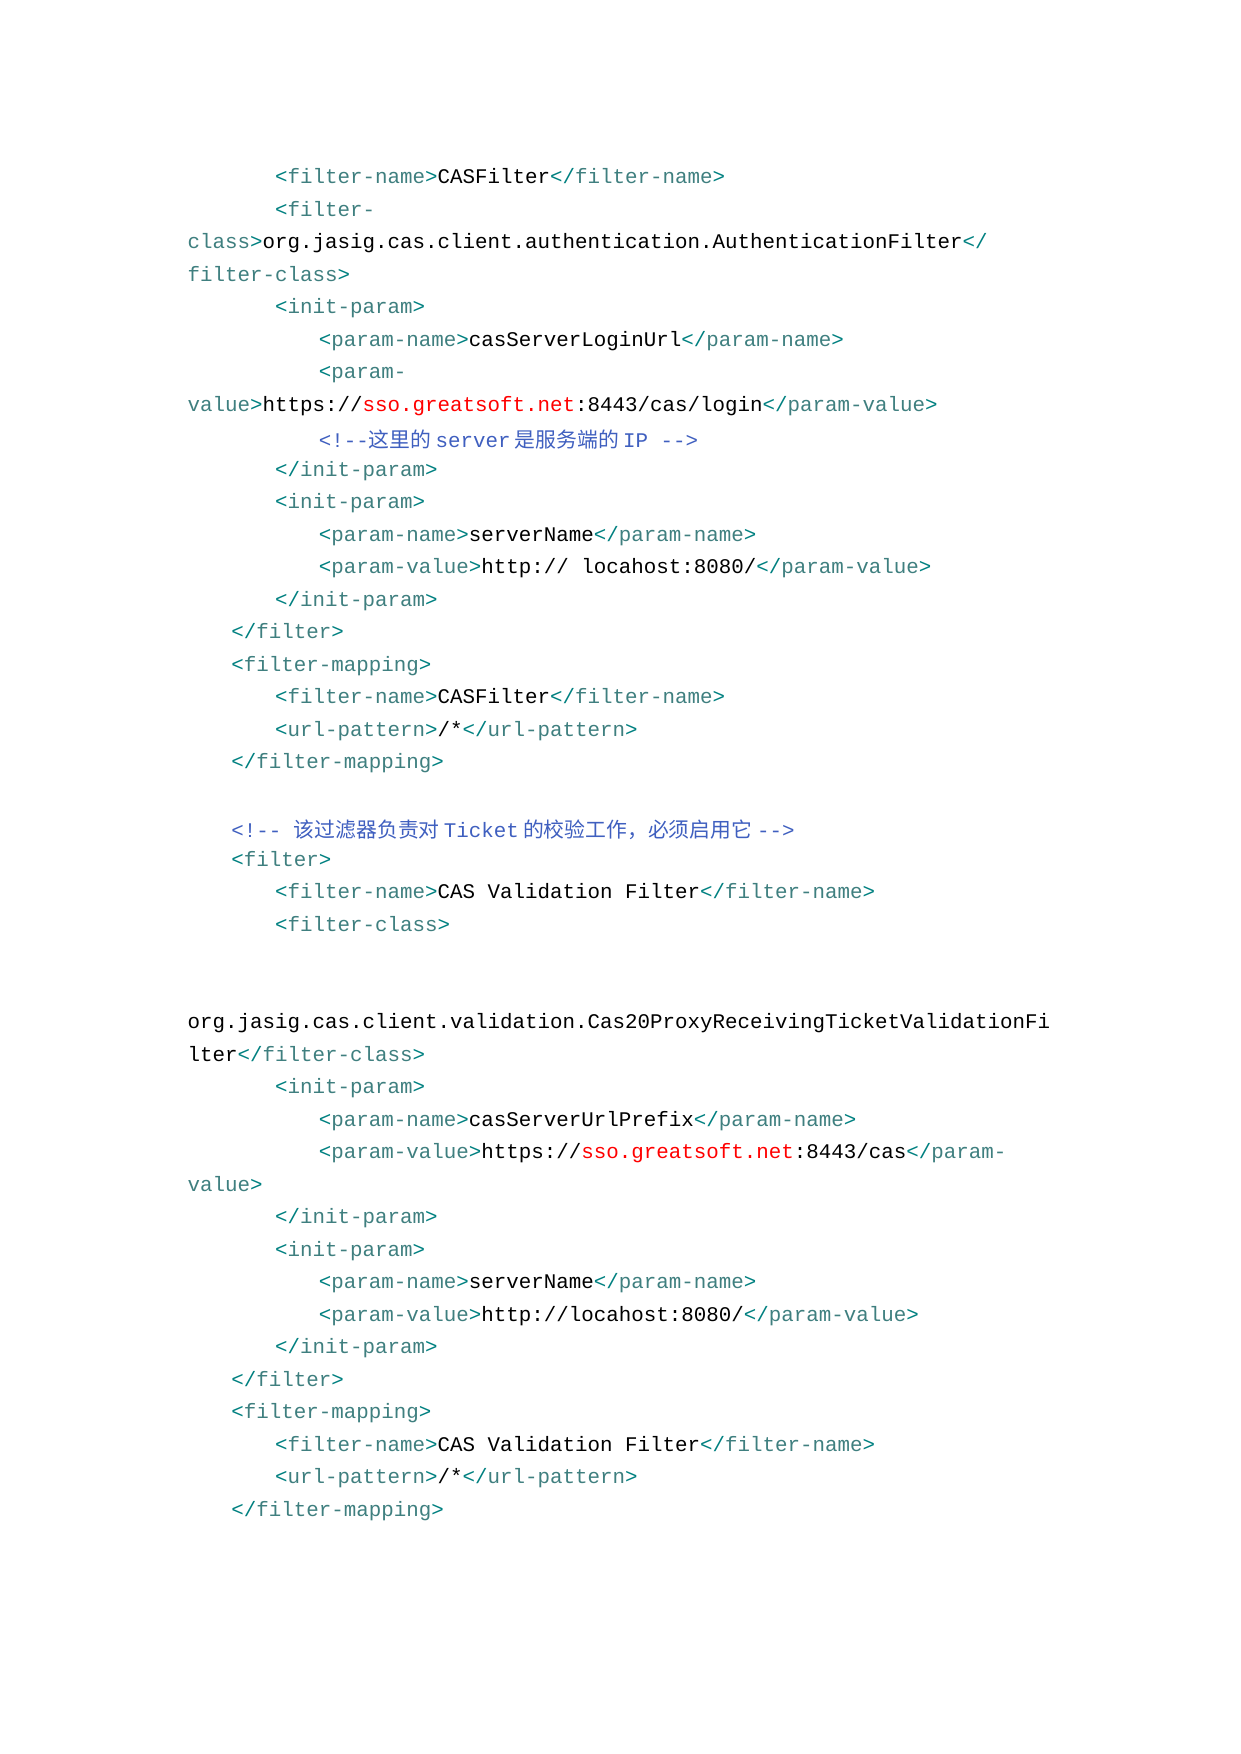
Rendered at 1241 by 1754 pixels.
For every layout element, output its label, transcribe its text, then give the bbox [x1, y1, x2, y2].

text <param-name>serverName</param-name> [187, 519, 1053, 552]
text </init-param> [187, 454, 1053, 487]
text <filter> [187, 844, 1053, 877]
text </init-param> [187, 1202, 1053, 1234]
text <param-value>https://sso.greatsoft.net:8443/cas</param-value> [187, 1137, 1053, 1202]
text <init-param> [187, 1072, 1053, 1104]
text <init-param> [187, 487, 1053, 519]
text <filter-name>CASFilter</filter-name> [187, 162, 1053, 194]
text </init-param> [187, 584, 1053, 617]
text <param-name>casServerUrlPrefix</param-name> [187, 1104, 1053, 1137]
text <filter-mapping> [187, 1397, 1053, 1429]
text <filter-name>CAS Validation Filter</filter-name> [187, 877, 1053, 909]
text <filter-name>CAS Validation Filter</filter-name> [187, 1429, 1053, 1462]
text <filter-mapping> [187, 649, 1053, 682]
text <filter-class>org.jasig.cas.client.authentication.AuthenticationFilter</filter-class> [187, 194, 1053, 292]
text </filter> [187, 617, 1053, 649]
text </filter> [187, 1364, 1053, 1397]
text <param-value>http://locahost:8080/</param-value> [187, 1299, 1053, 1332]
text </filter-mapping> [187, 747, 1053, 779]
text org.jasig.cas.client.validation.Cas20ProxyReceivingTicketValidationFilter</filter-class> [187, 942, 1053, 1072]
text <filter-class> [187, 909, 1053, 942]
text </init-param> [187, 1332, 1053, 1364]
text <param-value>https://sso.greatsoft.net:8443/cas/login</param-value> [187, 357, 1053, 422]
text <init-param> [187, 292, 1053, 324]
text <url-pattern>/*</url-pattern> [187, 1462, 1053, 1494]
text <param-name>casServerLoginUrl</param-name> [187, 324, 1053, 357]
text <init-param> [187, 1234, 1053, 1267]
text <param-value>http:// locahost:8080/</param-value> [187, 552, 1053, 584]
text <url-pattern>/*</url-pattern> [187, 714, 1053, 747]
text <param-name>serverName</param-name> [187, 1267, 1053, 1299]
text </filter-mapping> [187, 1494, 1053, 1527]
text <!--这里的server是服务端的IP --> [187, 422, 1053, 454]
text <filter-name>CASFilter</filter-name> [187, 682, 1053, 714]
text <!-- 该过滤器负责对Ticket的校验工作，必须启用它 --> [187, 812, 1053, 844]
